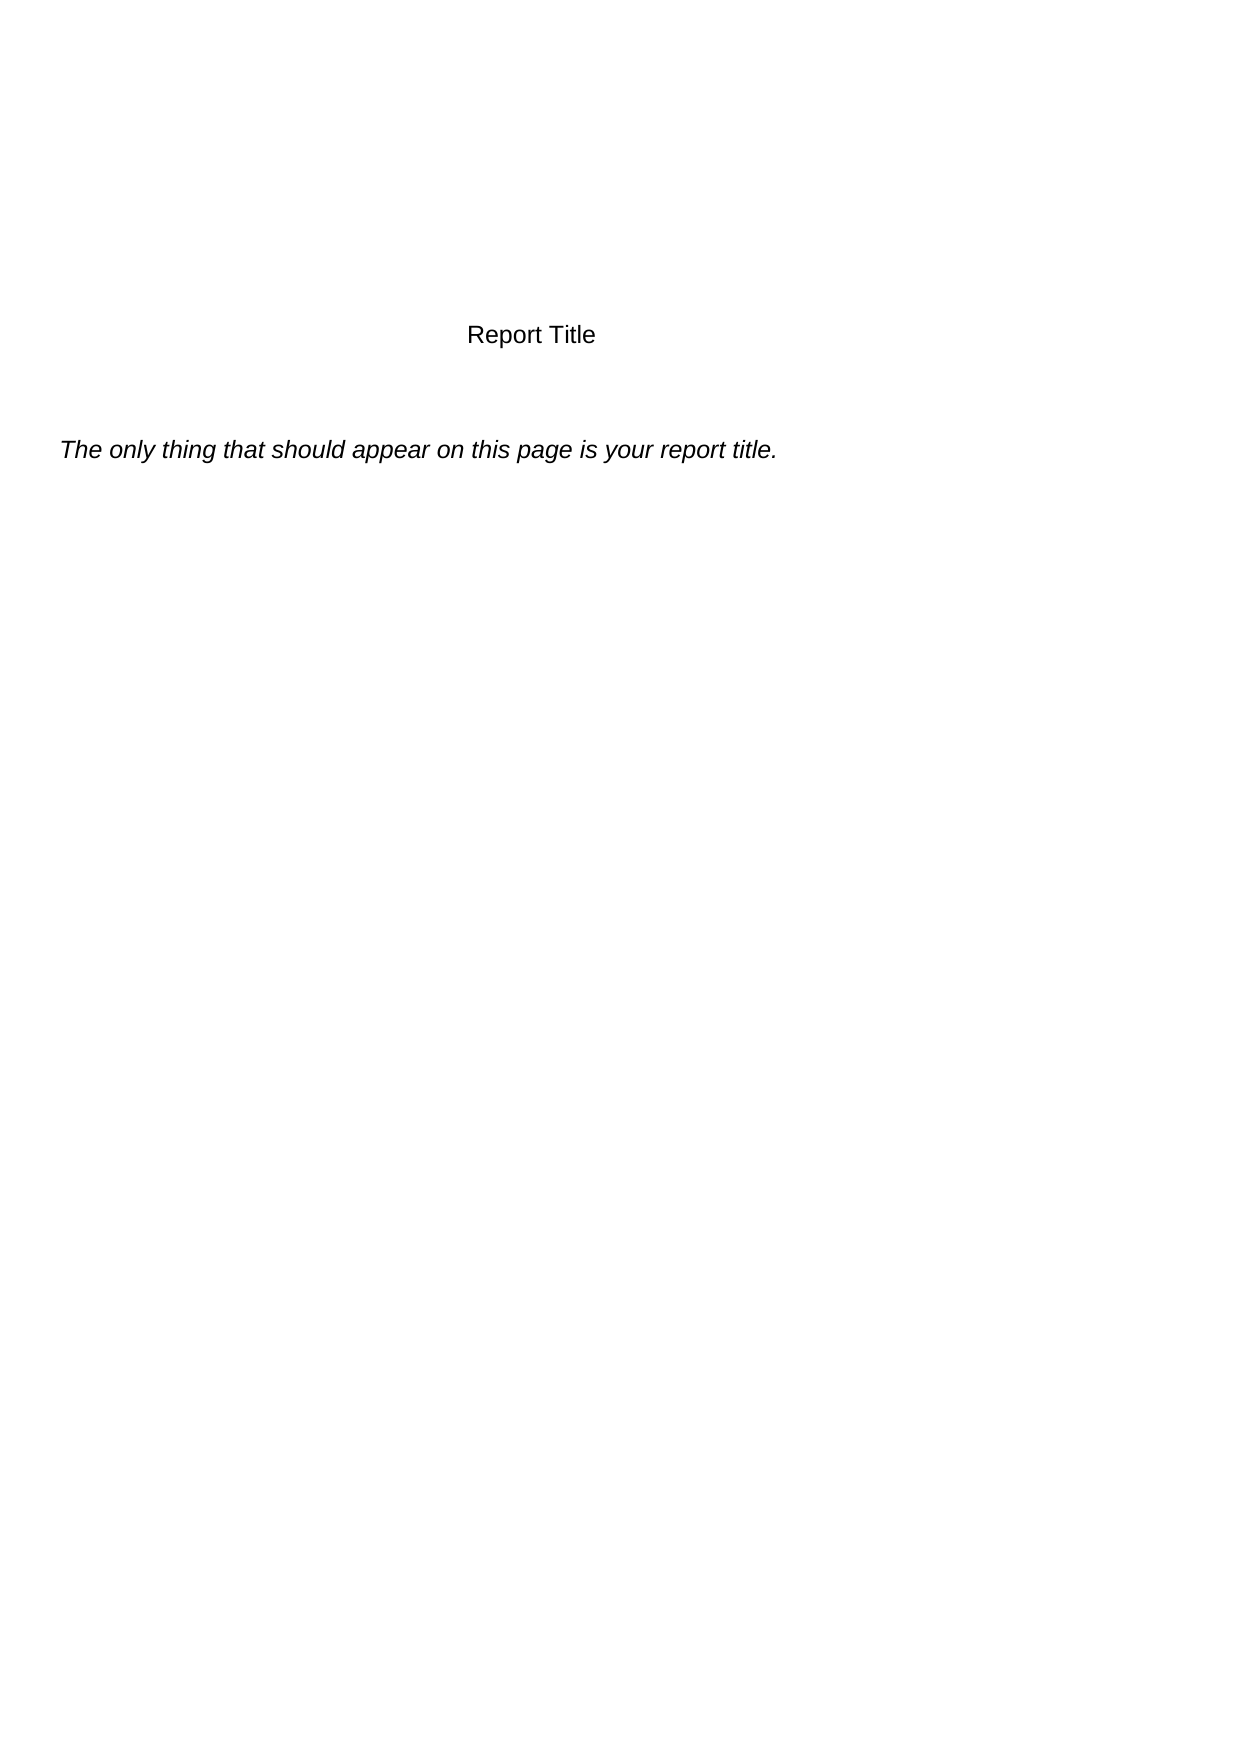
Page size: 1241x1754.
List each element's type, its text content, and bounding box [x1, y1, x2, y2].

text The only thing that should appear on this page is your report title. [59, 435, 1004, 464]
text Report Title [59, 320, 1004, 349]
